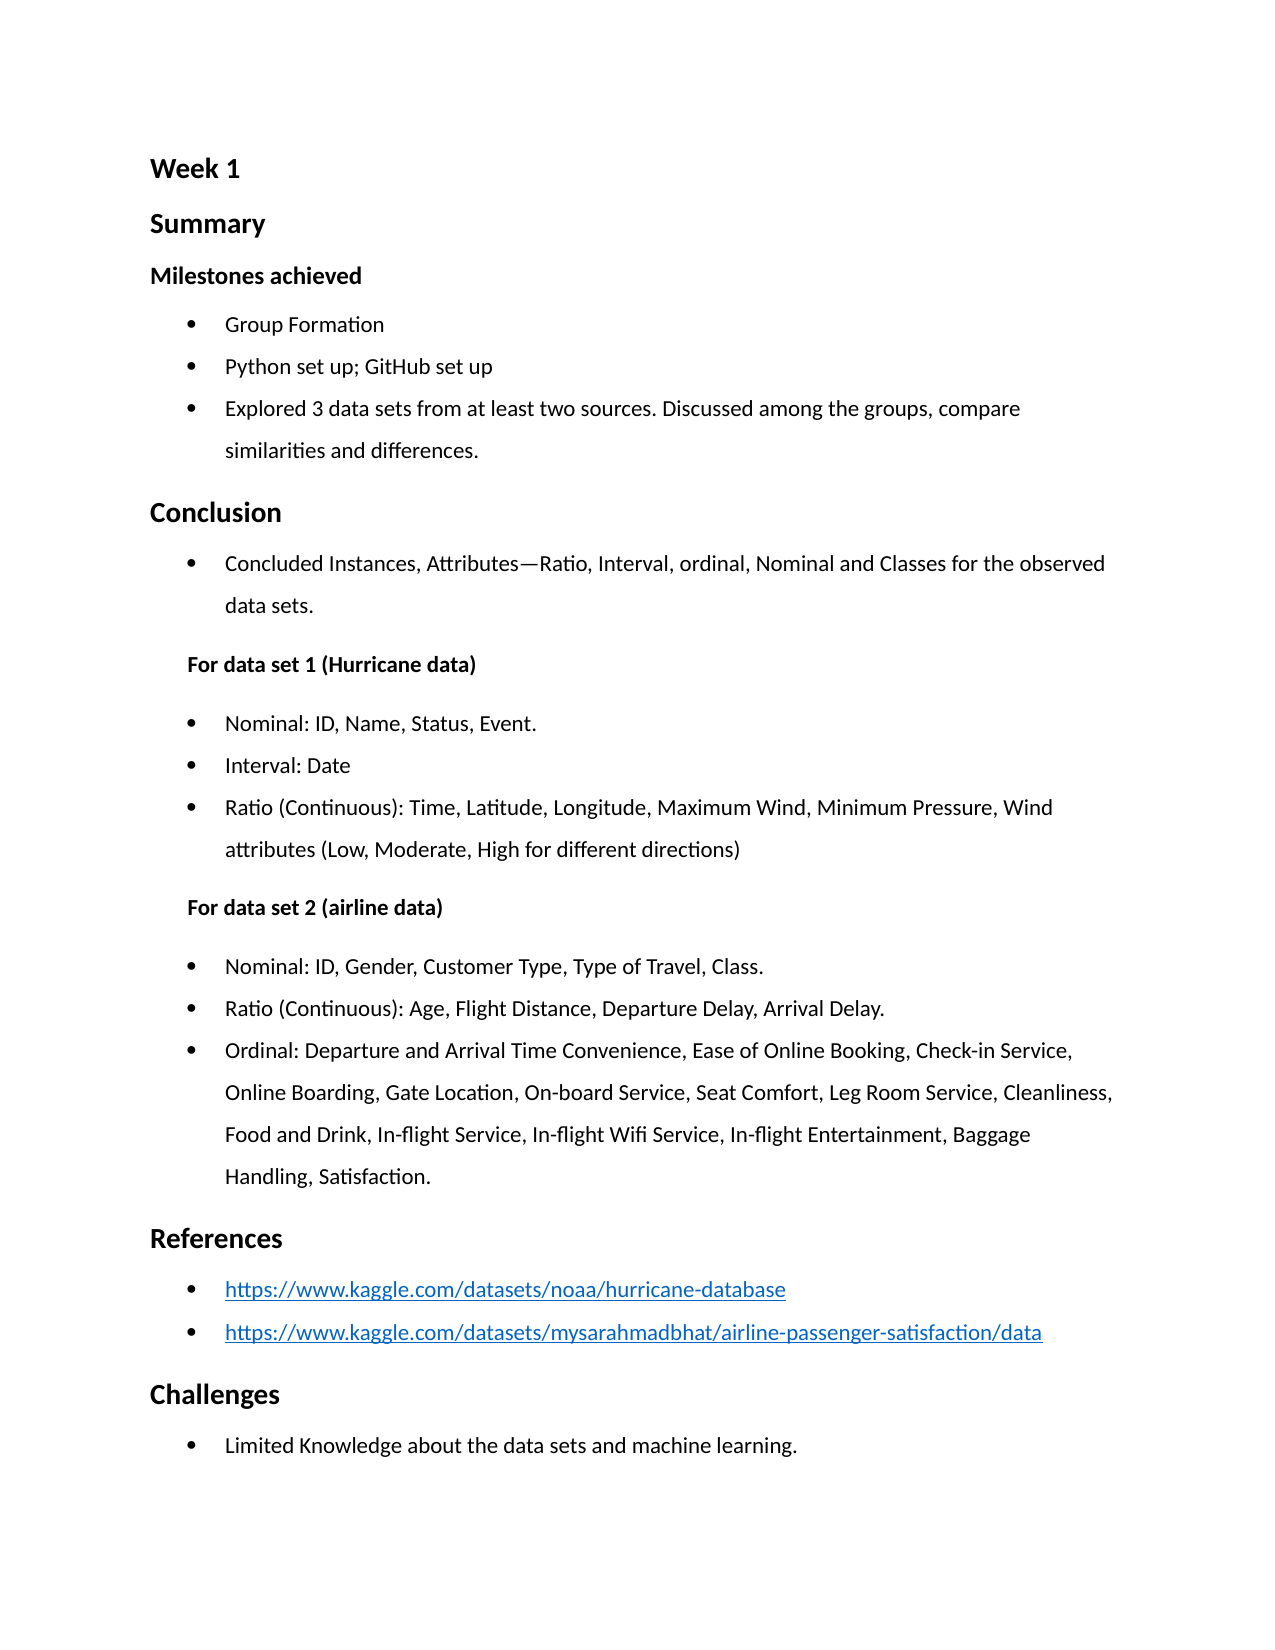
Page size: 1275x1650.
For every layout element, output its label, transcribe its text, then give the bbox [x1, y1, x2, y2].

list https://www.kaggle.com/datasets/mysarahmadbhat/airline-passenger-satisfaction/data [187, 1318, 1125, 1346]
list Interval: Date [187, 751, 1125, 779]
list Nominal: ID, Gender, Customer Type, Type of Travel, Class. [187, 952, 1125, 980]
list Explored 3 data sets from at least two sources. Discussed among the groups, compare similarities and differences. [187, 394, 1125, 464]
list Concluded Instances, Attributes—Ratio, Interval, ordinal, Nominal and Classes for the observed data sets. [187, 549, 1125, 619]
text Week 1 [150, 150, 1125, 186]
list Nominal: ID, Name, Status, Event. [187, 709, 1125, 737]
text Conclusion [150, 494, 1125, 530]
text Challenges [150, 1376, 1125, 1412]
text For data set 1 (Hurricane data) [187, 650, 1125, 678]
text Milestones achieved [150, 260, 1125, 291]
text References [150, 1221, 1125, 1256]
list Python set up; GitHub set up [187, 352, 1125, 380]
text Summary [150, 205, 1125, 241]
list https://www.kaggle.com/datasets/noaa/hurricane-database [187, 1276, 1125, 1304]
list Ordinal: Departure and Arrival Time Convenience, Ease of Online Booking, Check-in Service, Online Boarding, Gate Location, On-board Service, Seat Comfort, Leg Room Service, Cleanliness, Food and Drink, In-flight Service, In-flight Wifi Service, In-flight Entertainment, Baggage Handling, Satisfaction. [187, 1036, 1125, 1190]
text For data set 2 (airline data) [187, 893, 1125, 921]
list Limited Knowledge about the data sets and machine learning. [187, 1431, 1125, 1459]
list Ratio (Continuous): Time, Latitude, Longitude, Maximum Wind, Minimum Pressure, Wind attributes (Low, Moderate, High for different directions) [187, 793, 1125, 863]
list Ratio (Continuous): Age, Flight Distance, Departure Delay, Arrival Delay. [187, 994, 1125, 1022]
list Group Formation [187, 310, 1125, 338]
